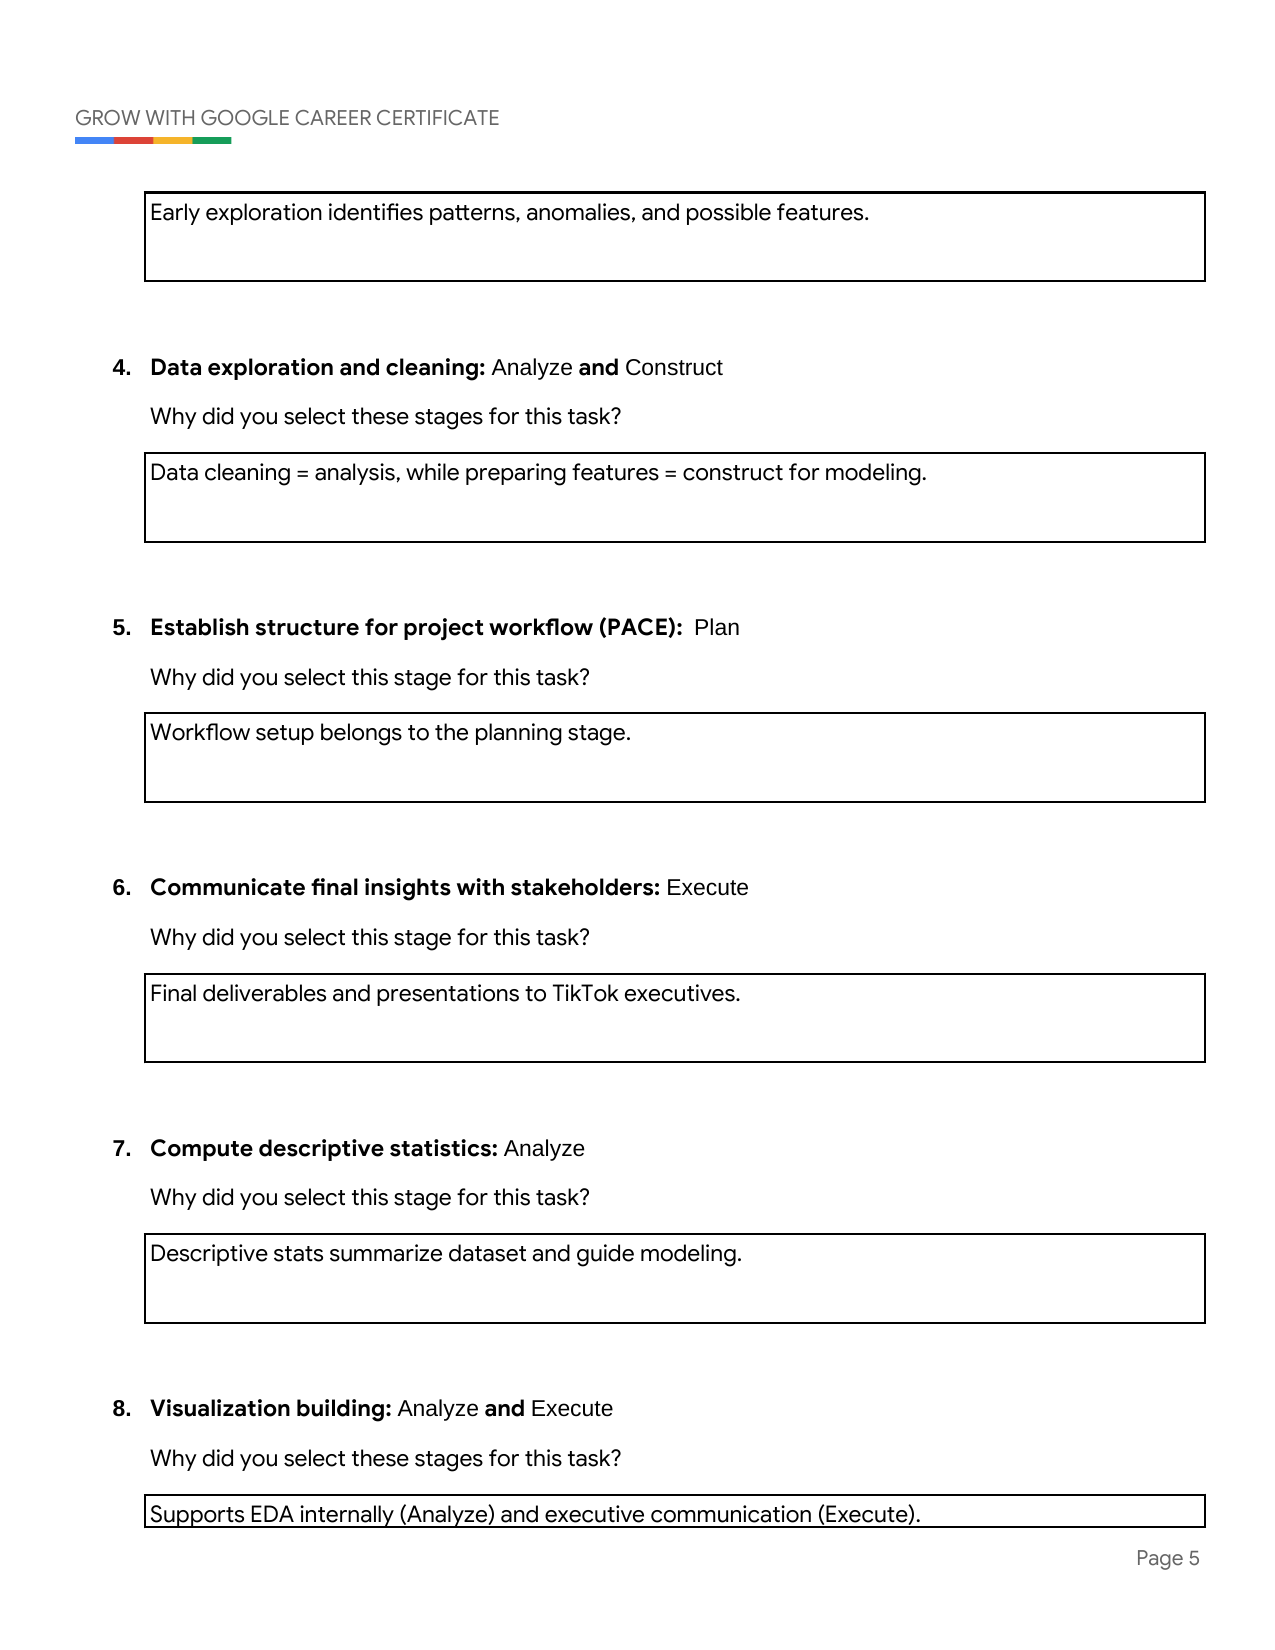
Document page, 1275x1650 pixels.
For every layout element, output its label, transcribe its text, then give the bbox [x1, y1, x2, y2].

list Data exploration and cleaning: and [112, 353, 1200, 381]
text Why did you select these stages for this task? [150, 1444, 1200, 1473]
text Early exploration identifies patterns, anomalies, and possible features. [146, 194, 1204, 226]
list Visualization building: and [112, 1394, 1200, 1423]
text Why did you select these stages for this task? [150, 402, 1200, 431]
picture [75, 137, 232, 144]
list Compute descriptive statistics: [112, 1134, 1200, 1163]
text Why did you select this stage for this task? [150, 663, 1200, 691]
text Supports EDA internally (Analyze) and executive communication (Execute). [146, 1496, 1204, 1526]
list Communicate final insights with stakeholders: [112, 873, 1200, 902]
text Workflow setup belongs to the planning stage. [146, 714, 1204, 747]
text Final deliverables and presentations to TikTok executives. [146, 975, 1204, 1008]
list Establish structure for project workflow (PACE): [112, 613, 1200, 642]
text Data cleaning = analysis, while preparing features = construct for modeling. [146, 454, 1204, 487]
text Descriptive stats summarize dataset and guide modeling. [146, 1235, 1204, 1268]
text Why did you select this stage for this task? [150, 923, 1200, 952]
text Why did you select this stage for this task? [150, 1183, 1200, 1212]
